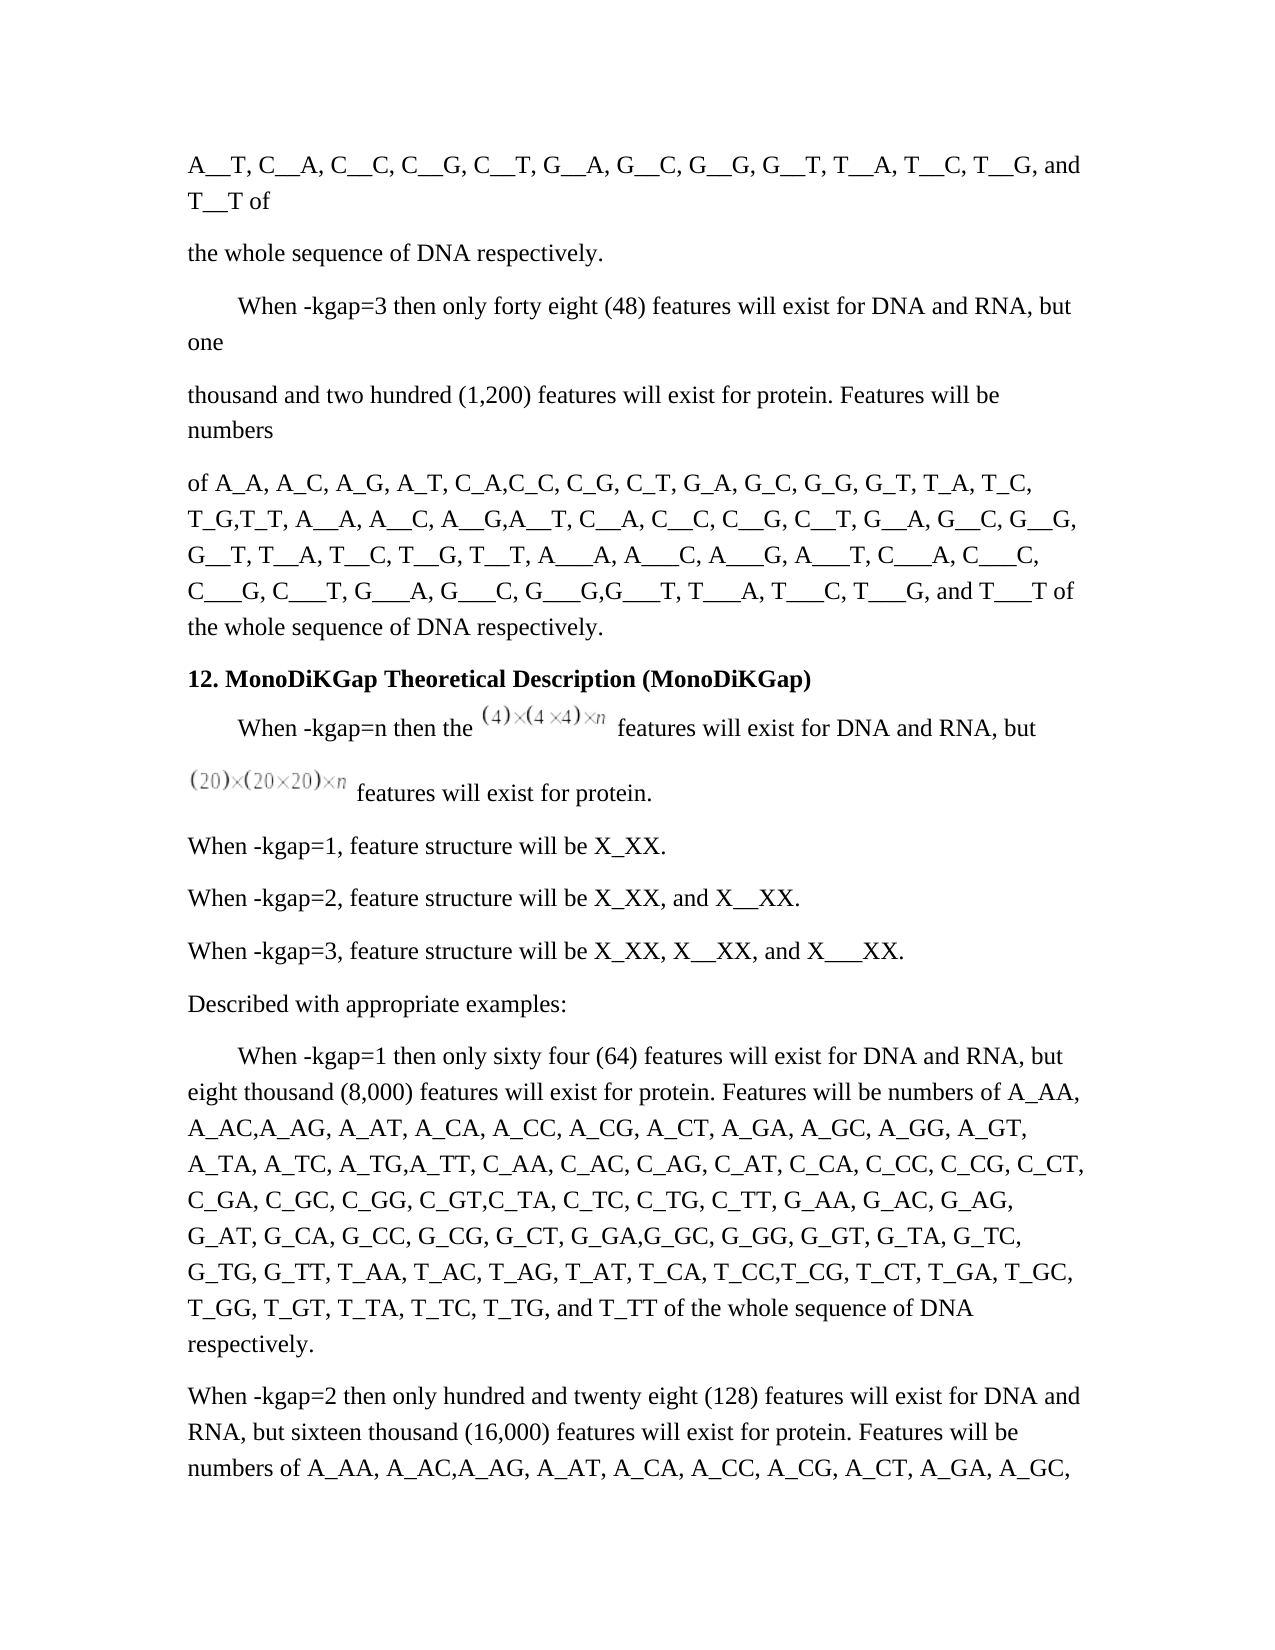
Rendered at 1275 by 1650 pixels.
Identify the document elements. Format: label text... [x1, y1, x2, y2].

text When -kgap=3, feature structure will be X_XX, X__XX, and X___XX. [187, 936, 1087, 965]
text of A_A, A_C, A_G, A_T, C_A,C_C, C_G, C_T, G_A, G_C, G_G, G_T, T_A, T_C, T_G,T_T, A__A, A__C, A__G,A__T, C__A, C__C, C__G, C__T, G__A, G__C, G__G, G__T, T__A, T__C, T__G, T__T, A___A, A___C, A___G, A___T, C___A, C___C, C___G, C___T, G___A, G___C, G___G,G___T, T___A, T___C, T___G, and T___T of the whole sequence of DNA respectively. [187, 468, 1087, 641]
text When -kgap=1 then only sixty four (64) features will exist for DNA and RNA, but eight thousand (8,000) features will exist for protein. Features will be numbers of A_AA, A_AC,A_AG, A_AT, A_CA, A_CC, A_CG, A_CT, A_GA, A_GC, A_GG, A_GT, A_TA, A_TC, A_TG,A_TT, C_AA, C_AC, C_AG, C_AT, C_CA, C_CC, C_CG, C_CT, C_GA, C_GC, C_GG, C_GT,C_TA, C_TC, C_TG, C_TT, G_AA, G_AC, G_AG, G_AT, G_CA, G_CC, G_CG, G_CT, G_GA,G_GC, G_GG, G_GT, G_TA, G_TC, G_TG, G_TT, T_AA, T_AC, T_AG, T_AT, T_CA, T_CC,T_CG, T_CT, T_GA, T_GC, T_GG, T_GT, T_TA, T_TC, T_TG, and T_TT of the whole sequence of DNA respectively. [187, 1041, 1087, 1358]
text A__T, C__A, C__C, C__G, C__T, G__A, G__C, G__G, G__T, T__A, T__C, T__G, and T__T of [187, 150, 1087, 215]
text When -kgap=2, feature structure will be X_XX, and X__XX. [187, 883, 1087, 912]
text thousand and two hundred (1,200) features will exist for protein. Features will be numbers [187, 380, 1087, 444]
text Described with appropriate examples: [187, 989, 1087, 1017]
text features will exist for protein. [187, 766, 1087, 807]
text the whole sequence of DNA respectively. [187, 238, 1087, 267]
text When -kgap=n then the features will exist for DNA and RNA, but [187, 701, 1087, 742]
text When -kgap=1, feature structure will be X_XX. [187, 831, 1087, 860]
list MonoDiKGap Theoretical Description (MonoDiKGap) [187, 664, 1087, 693]
text When -kgap=3 then only forty eight (48) features will exist for DNA and RNA, but one [187, 291, 1087, 356]
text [187, 1381, 1087, 1482]
